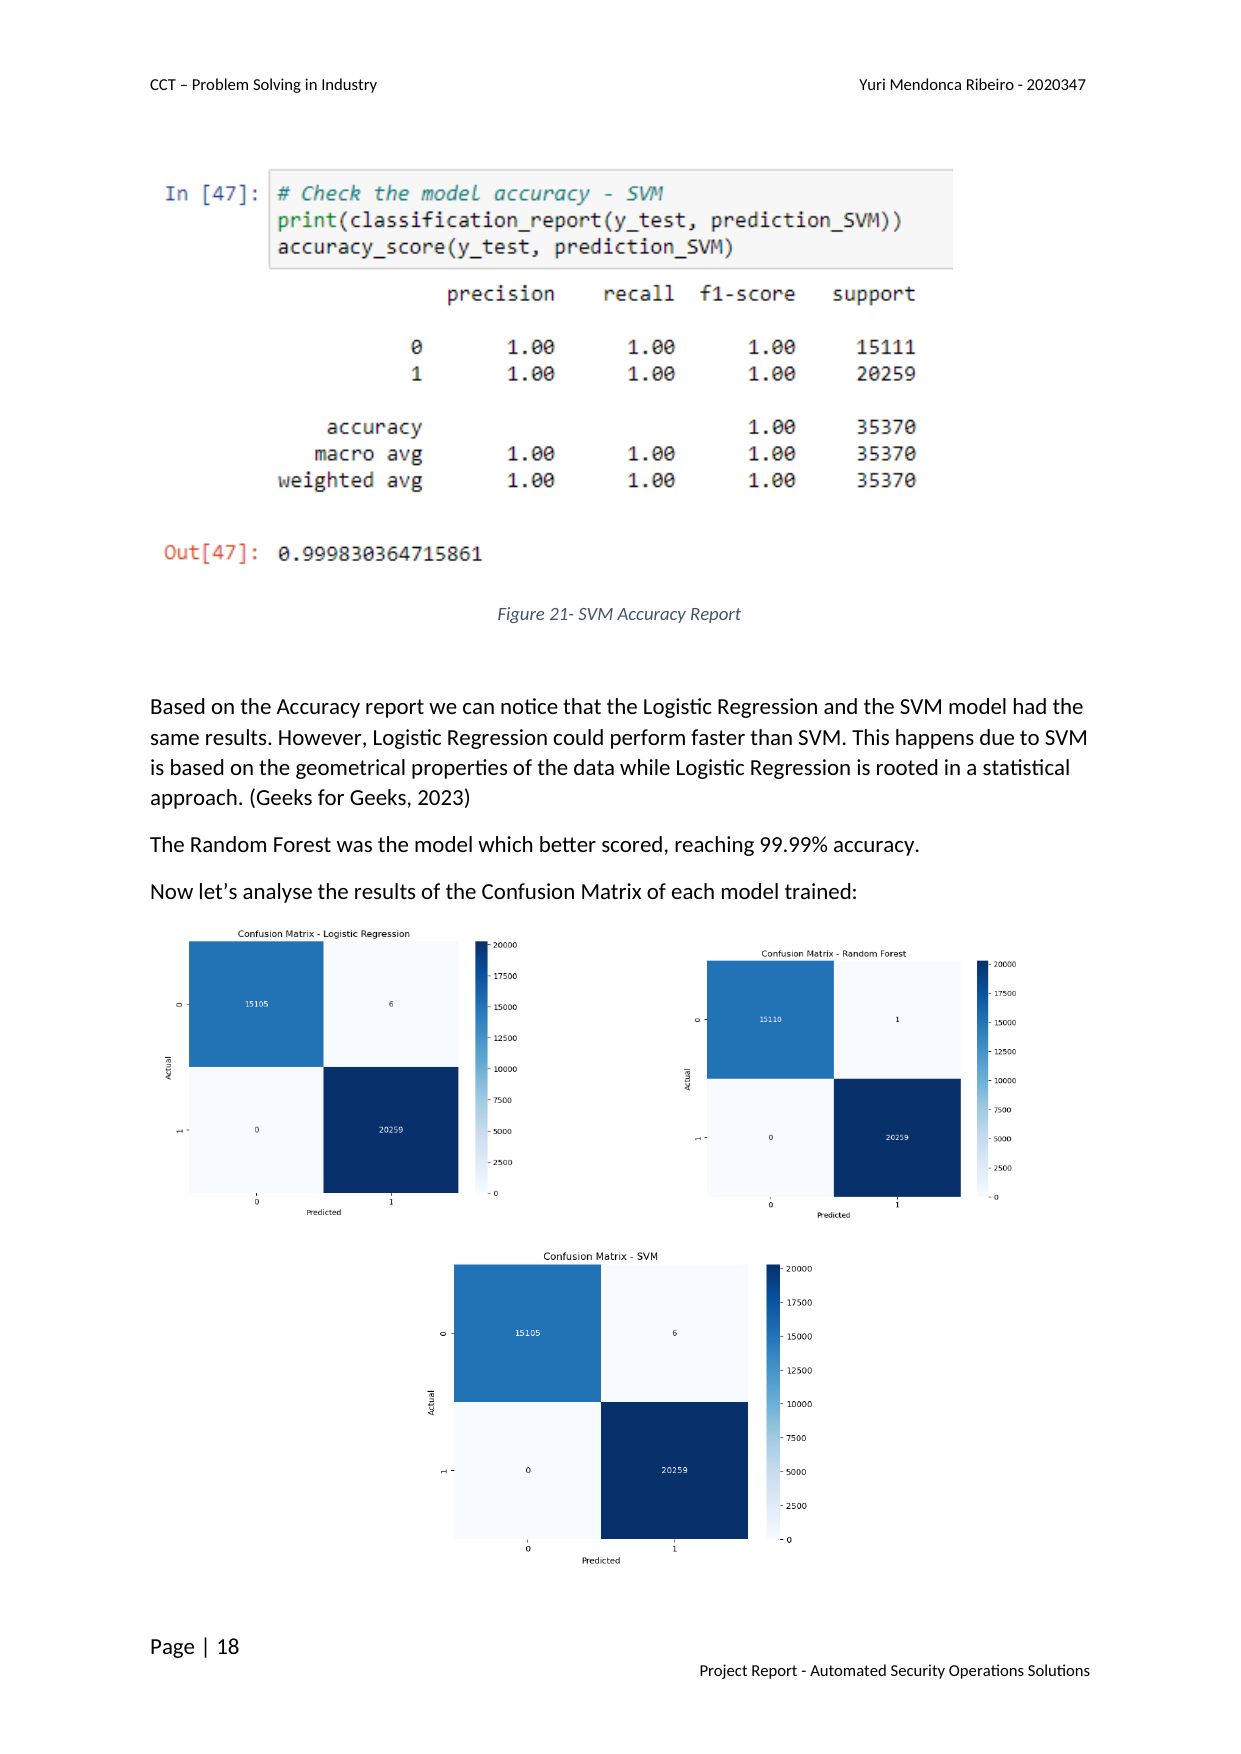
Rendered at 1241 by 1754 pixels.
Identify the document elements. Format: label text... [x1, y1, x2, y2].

text Figure 21- SVM Accuracy Report [150, 602, 1090, 625]
picture [150, 923, 527, 1229]
picture [150, 150, 954, 583]
text Based on the Accuracy report we can notice that the Logistic Regression and the SVM model had the same results. However, Logistic Regression could perform faster than SVM. This happens due to SVM is based on the geometrical properties of the data while Logistic Regression is rooted in a statistical approach. [150, 692, 1090, 811]
text The Random Forest was the model which better scored, reaching 99.99% accuracy. [150, 830, 1090, 858]
picture [425, 1247, 815, 1571]
text Now let’s analyse the results of the Confusion Matrix of each model trained: [150, 877, 1090, 905]
picture [671, 943, 1026, 1229]
